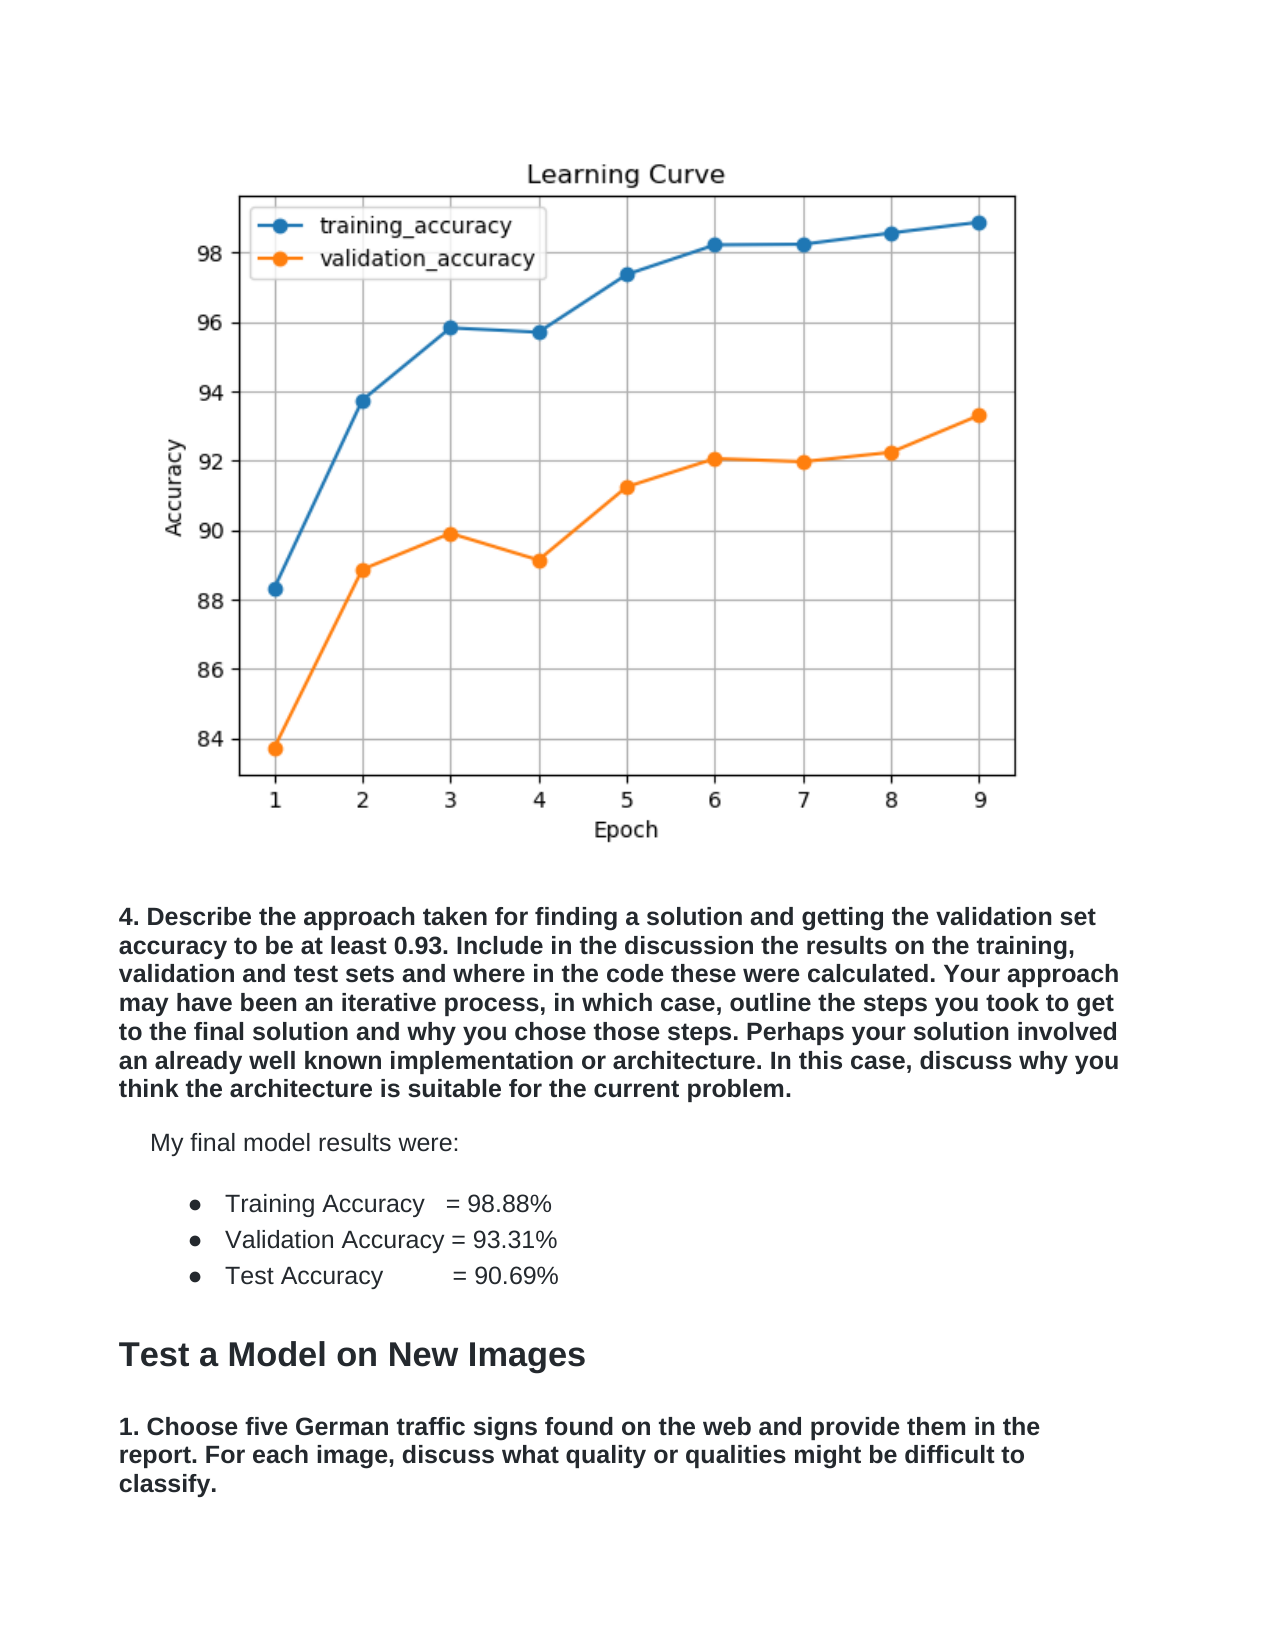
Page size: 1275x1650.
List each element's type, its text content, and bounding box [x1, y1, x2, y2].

list Test Accuracy = 90.69% [187, 1261, 1125, 1290]
subtitle 4. Describe the approach taken for finding a solution and getting the validation set accuracy to be at least 0.93. Include in the discussion the results on the training, validation and test sets and where in the code these were calculated. Your approach may have been an iterative process, in which case, outline the steps you took to get to the final solution and why you chose those steps. Perhaps your solution involved an already well known implementation or architecture. In this case, discuss why you think the architecture is suitable for the current problem. [119, 902, 1125, 1103]
list Validation Accuracy = 93.31% [187, 1225, 1125, 1254]
subtitle Test a Model on New Images [119, 1334, 1125, 1374]
text My final model results were: [150, 1128, 1125, 1157]
picture [150, 150, 1035, 858]
subtitle 1. Choose five German traffic signs found on the web and provide them in the report. For each image, discuss what quality or qualities might be difficult to classify. [119, 1411, 1125, 1498]
list Training Accuracy = 98.88% [187, 1189, 1125, 1218]
